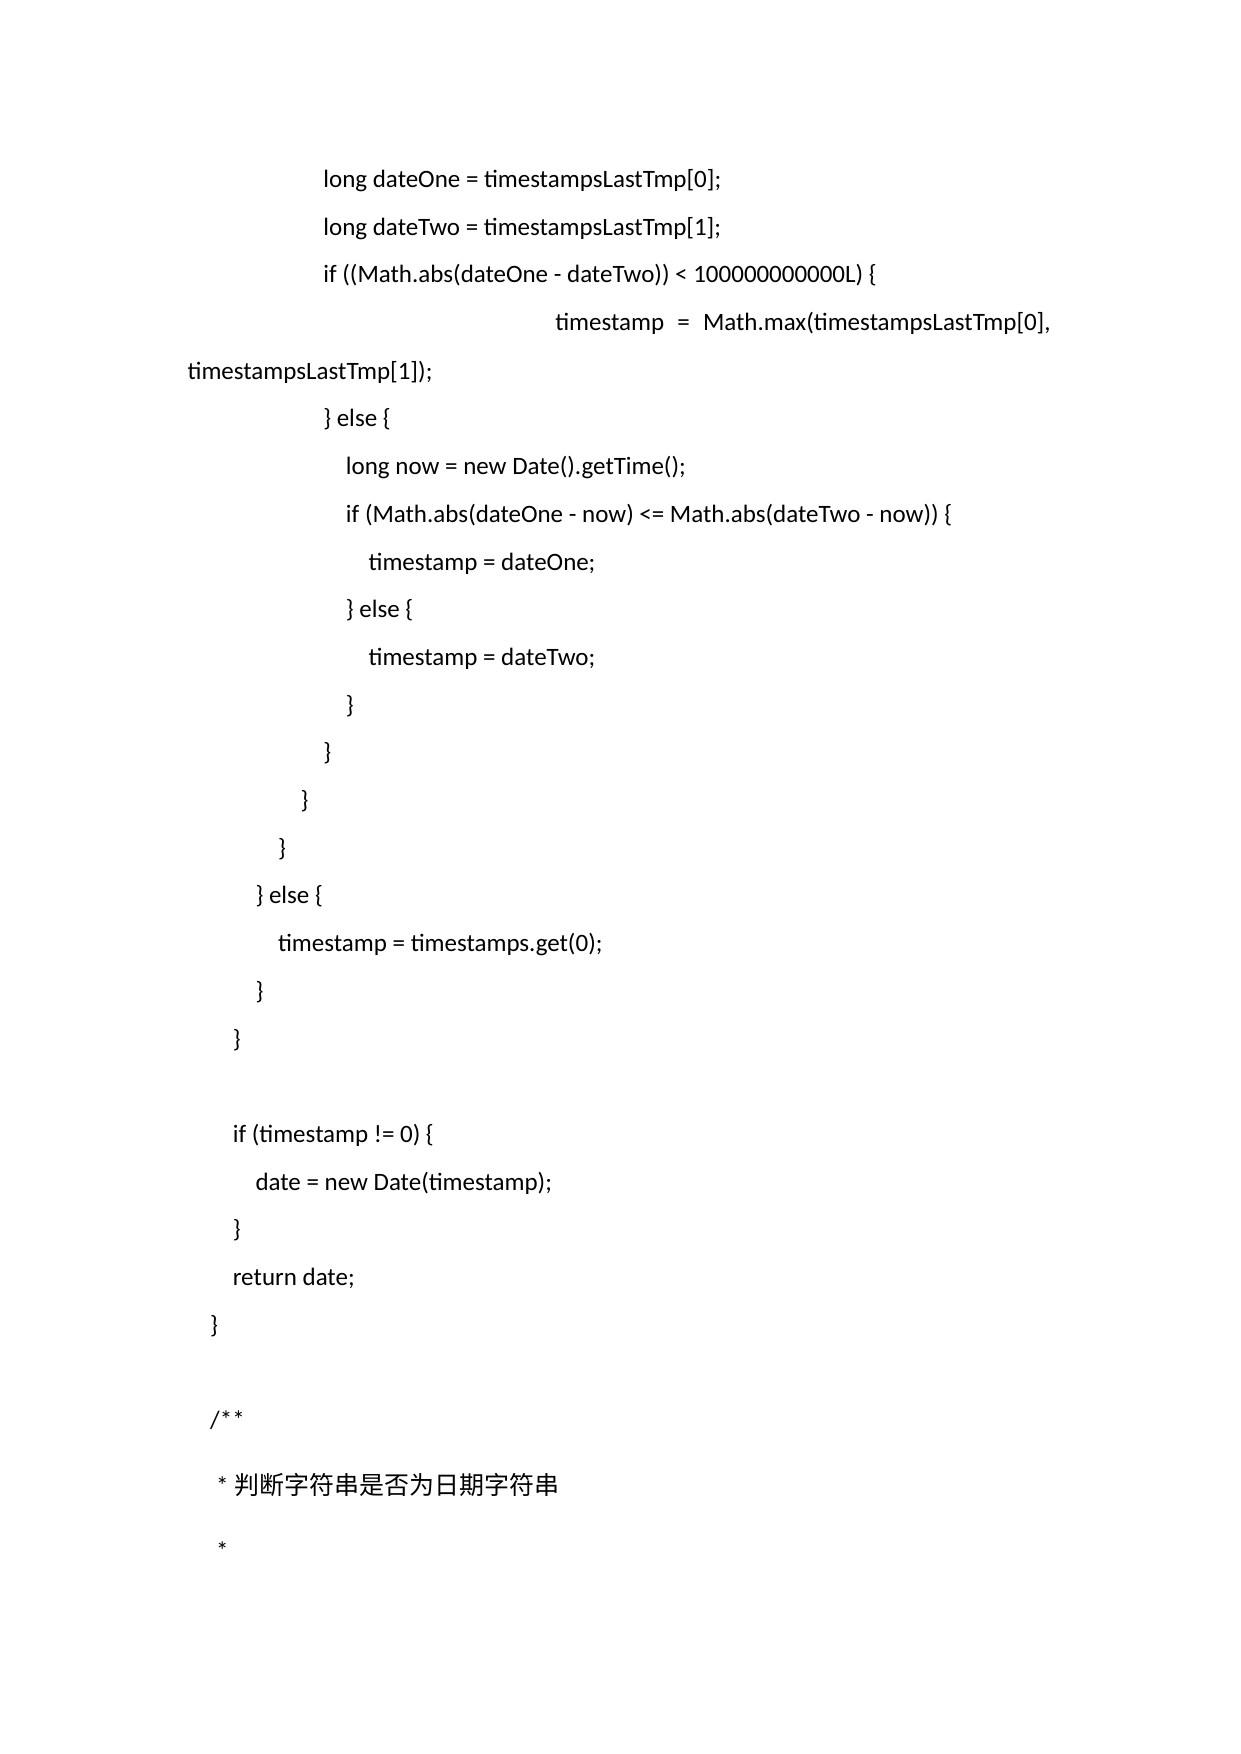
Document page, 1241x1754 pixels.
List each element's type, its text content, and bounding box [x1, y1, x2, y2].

text } else { [187, 592, 1053, 625]
text timestamp = dateOne; [187, 545, 1053, 577]
text if ((Math.abs(dateOne - dateTwo)) < 100000000000L) { [187, 257, 1053, 290]
text } [187, 1213, 1053, 1245]
text if (timestamp != 0) { [187, 1117, 1053, 1150]
text } [187, 1022, 1053, 1054]
text timestamp = dateTwo; [187, 640, 1053, 673]
text timestamp = timestamps.get(0); [187, 926, 1053, 959]
text } [187, 783, 1053, 816]
text } else { [187, 402, 1053, 434]
text } [187, 974, 1053, 1007]
text * [187, 1534, 1053, 1567]
text return date; [187, 1260, 1053, 1293]
text } [187, 1308, 1053, 1341]
text long dateOne = timestampsLastTmp[0]; [187, 162, 1053, 194]
text date = new Date(timestamp); [187, 1165, 1053, 1197]
text } [187, 736, 1053, 768]
text long now = new Date().getTime(); [187, 449, 1053, 482]
text } [187, 831, 1053, 863]
text long dateTwo = timestampsLastTmp[1]; [187, 210, 1053, 242]
text } else { [187, 879, 1053, 911]
text /** [187, 1403, 1053, 1436]
text * 判断字符串是否为日期字符串 [187, 1451, 1053, 1516]
text } [187, 688, 1053, 720]
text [187, 305, 1053, 386]
text if (Math.abs(dateOne - now) <= Math.abs(dateTwo - now)) { [187, 497, 1053, 529]
